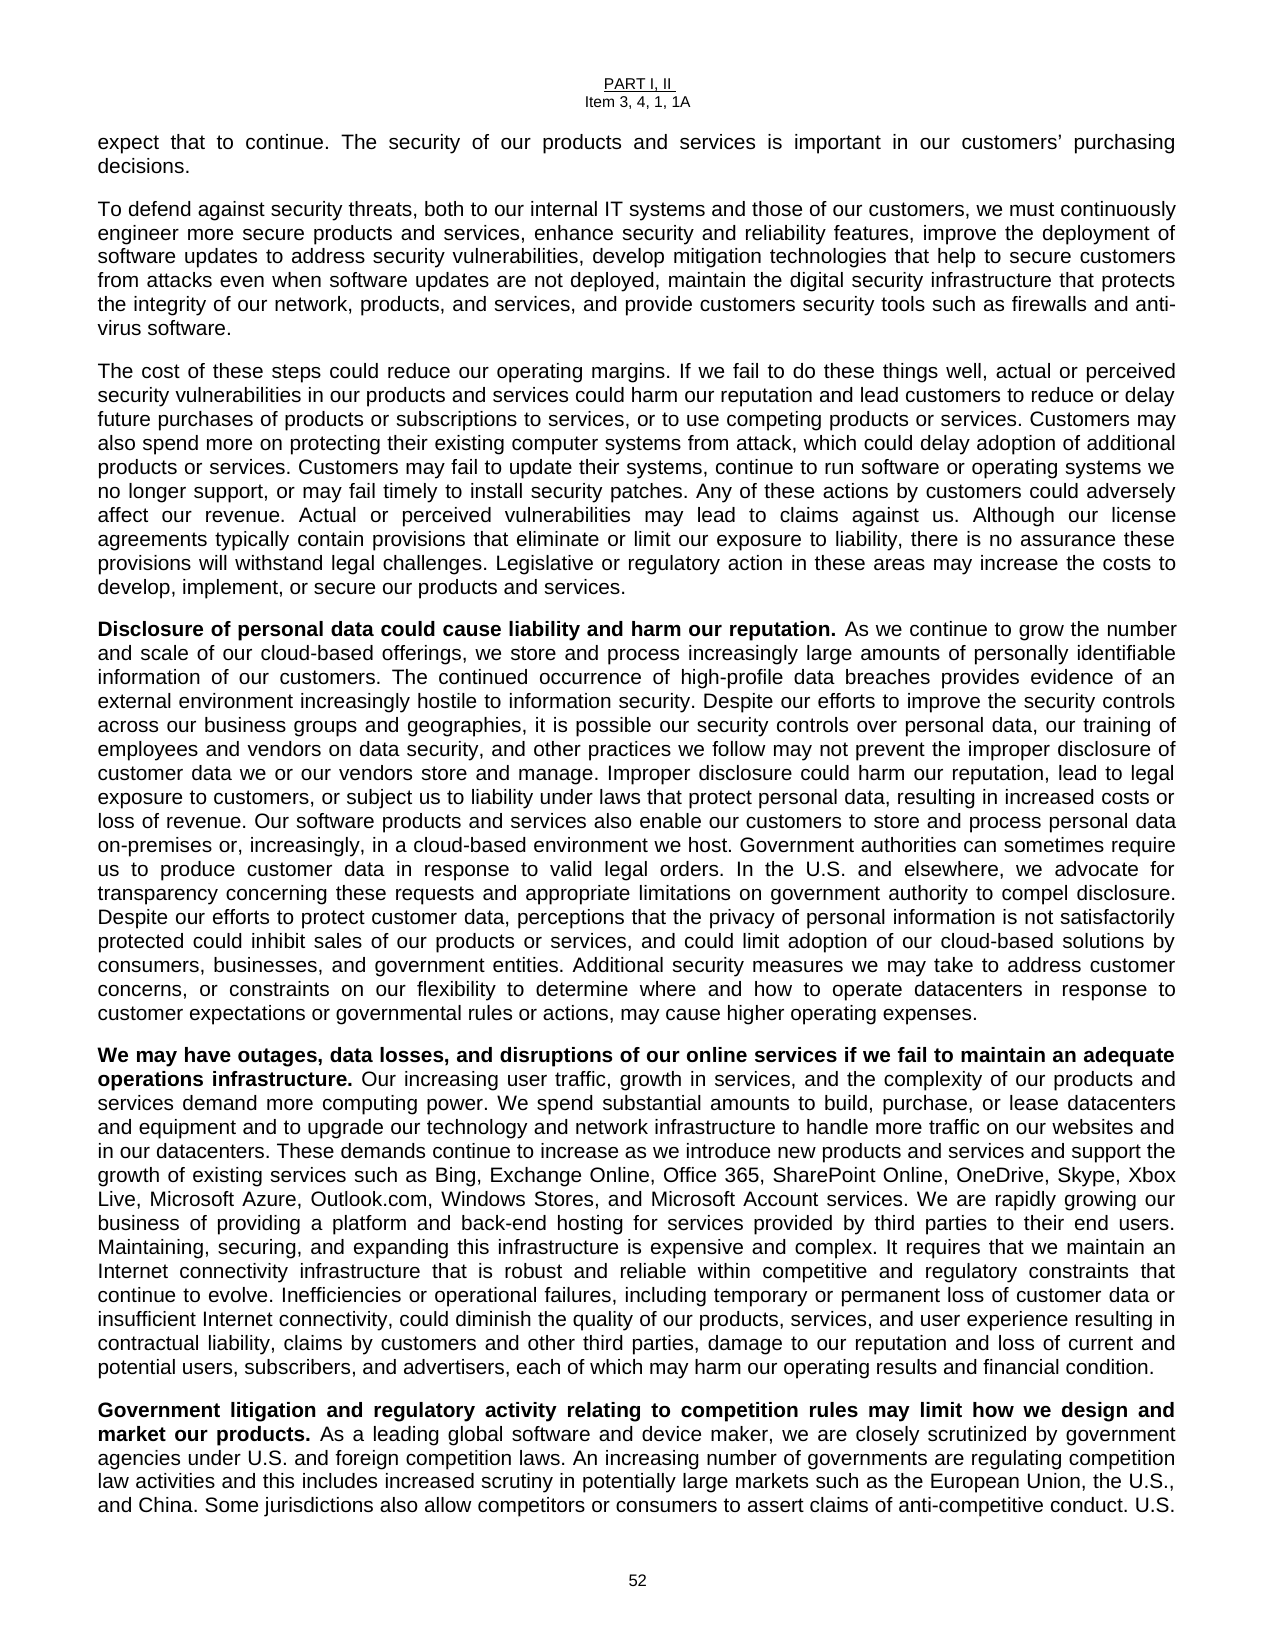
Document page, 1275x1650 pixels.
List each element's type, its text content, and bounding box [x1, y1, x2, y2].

text Disclosure of personal data could cause liability and harm our reputation. As we continue to grow the number and scale of our cloud-based offerings, we store and process increasingly large amounts of personally identifiable information of our customers. The continued occurrence of high-profile data breaches provides evidence of an external environment increasingly hostile to information security. Despite our efforts to improve the security controls across our business groups and geographies, it is possible our security controls over personal data, our training of employees and vendors on data security, and other practices we follow may not prevent the improper disclosure of customer data we or our vendors store and manage. Improper disclosure could harm our reputation, lead to legal exposure to customers, or subject us to liability under laws that protect personal data, resulting in increased costs or loss of revenue. Our software products and services also enable our customers to store and process personal data on-premises or, increasingly, in a cloud-based environment we host. Government authorities can sometimes require us to produce customer data in response to valid legal orders. In the U.S. and elsewhere, we advocate for transparency concerning these requests and appropriate limitations on government authority to compel disclosure. Despite our efforts to protect customer data, perceptions that the privacy of personal information is not satisfactorily protected could inhibit sales of our products or services, and could limit adoption of our cloud-based solutions by consumers, businesses, and government entities. Additional security measures we may take to address customer concerns, or constraints on our flexibility to determine where and how to operate datacenters in response to customer expectations or governmental rules or actions, may cause higher operating expenses. [97, 617, 1177, 1024]
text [97, 130, 1177, 178]
text The cost of these steps could reduce our operating margins. If we fail to do these things well, actual or perceived security vulnerabilities in our products and services could harm our reputation and lead customers to reduce or delay future purchases of products or subscriptions to services, or to use competing products or services. Customers may also spend more on protecting their existing computer systems from attack, which could delay adoption of additional products or services. Customers may fail to update their systems, continue to run software or operating systems we no longer support, or may fail timely to install security patches. Any of these actions by customers could adversely affect our revenue. Actual or perceived vulnerabilities may lead to claims against us. Although our license agreements typically contain provisions that eliminate or limit our exposure to liability, there is no assurance these provisions will withstand legal challenges. Legislative or regulatory action in these areas may increase the costs to develop, implement, or secure our products and services. [97, 359, 1177, 598]
text We may have outages, data losses, and disruptions of our online services if we fail to maintain an adequate operations infrastructure. Our increasing user traffic, growth in services, and the complexity of our products and services demand more computing power. We spend substantial amounts to build, purchase, or lease datacenters and equipment and to upgrade our technology and network infrastructure to handle more traffic on our websites and in our datacenters. These demands continue to increase as we introduce new products and services and support the growth of existing services such as Bing, Exchange Online, Office 365, SharePoint Online, OneDrive, Skype, Xbox Live, Microsoft Azure, Outlook.com, Windows Stores, and Microsoft Account services. We are rapidly growing our business of providing a platform and back-end hosting for services provided by third parties to their end users. Maintaining, securing, and expanding this infrastructure is expensive and complex. It requires that we maintain an Internet connectivity infrastructure that is robust and reliable within competitive and regulatory constraints that continue to evolve. Inefficiencies or operational failures, including temporary or permanent loss of customer data or insufficient Internet connectivity, could diminish the quality of our products, services, and user experience resulting in contractual liability, claims by customers and other third parties, damage to our reputation and loss of current and potential users, subscribers, and advertisers, each of which may harm our operating results and financial condition. [97, 1043, 1177, 1379]
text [97, 1397, 1177, 1517]
text To defend against security threats, both to our internal IT systems and those of our customers, we must continuously engineer more secure products and services, enhance security and reliability features, improve the deployment of software updates to address security vulnerabilities, develop mitigation technologies that help to secure customers from attacks even when software updates are not deployed, maintain the digital security infrastructure that protects the integrity of our network, products, and services, and provide customers security tools such as firewalls and anti-virus software. [97, 196, 1177, 340]
